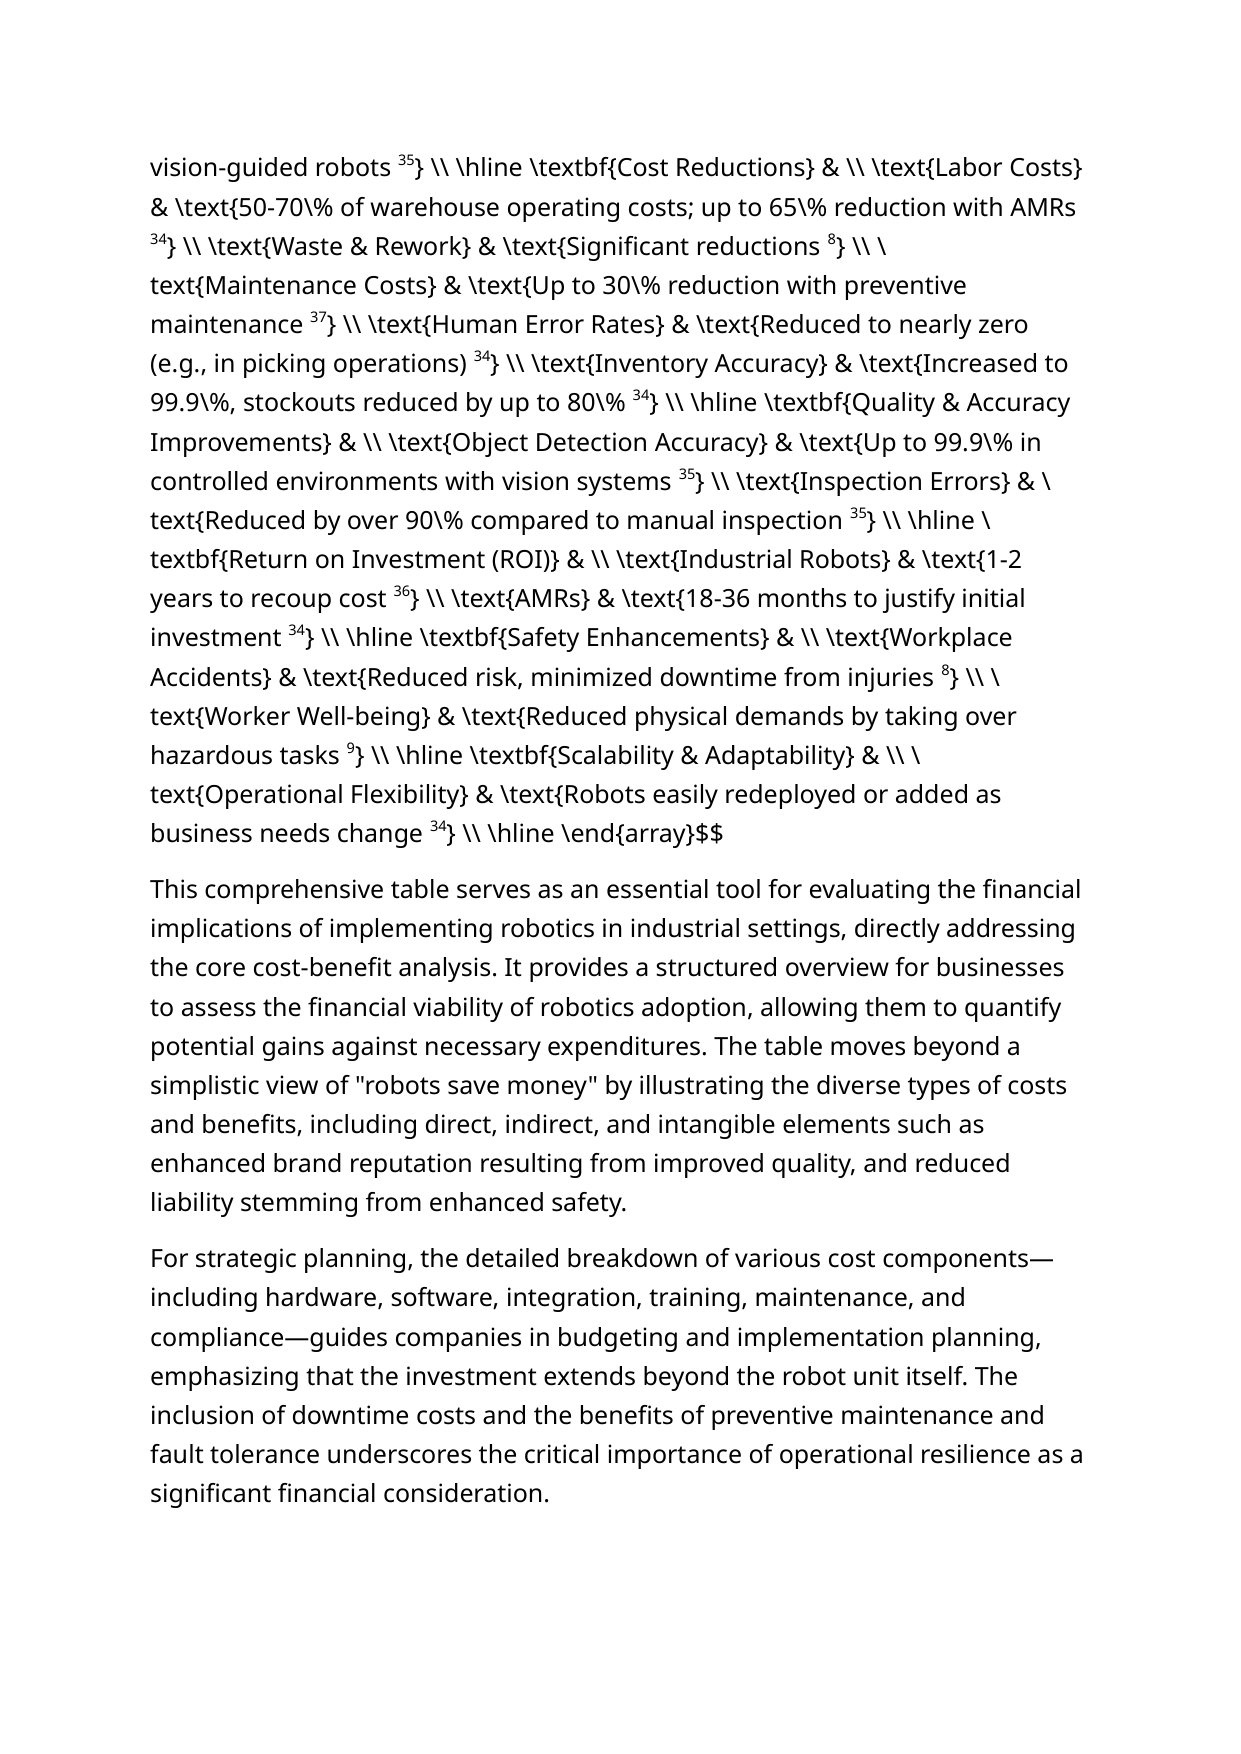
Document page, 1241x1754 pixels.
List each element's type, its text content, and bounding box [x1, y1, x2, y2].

text This comprehensive table serves as an essential tool for evaluating the financial implications of implementing robotics in industrial settings, directly addressing the core cost-benefit analysis. It provides a structured overview for businesses to assess the financial viability of robotics adoption, allowing them to quantify potential gains against necessary expenditures. The table moves beyond a simplistic view of "robots save money" by illustrating the diverse types of costs and benefits, including direct, indirect, and intangible elements such as enhanced brand reputation resulting from improved quality, and reduced liability stemming from enhanced safety. [150, 872, 1090, 1219]
text For strategic planning, the detailed breakdown of various cost components—including hardware, software, integration, training, maintenance, and compliance—guides companies in budgeting and implementation planning, emphasizing that the investment extends beyond the robot unit itself. The inclusion of downtime costs and the benefits of preventive maintenance and fault tolerance underscores the critical importance of operational resilience as a significant financial consideration. [150, 1241, 1090, 1510]
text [150, 150, 1090, 850]
